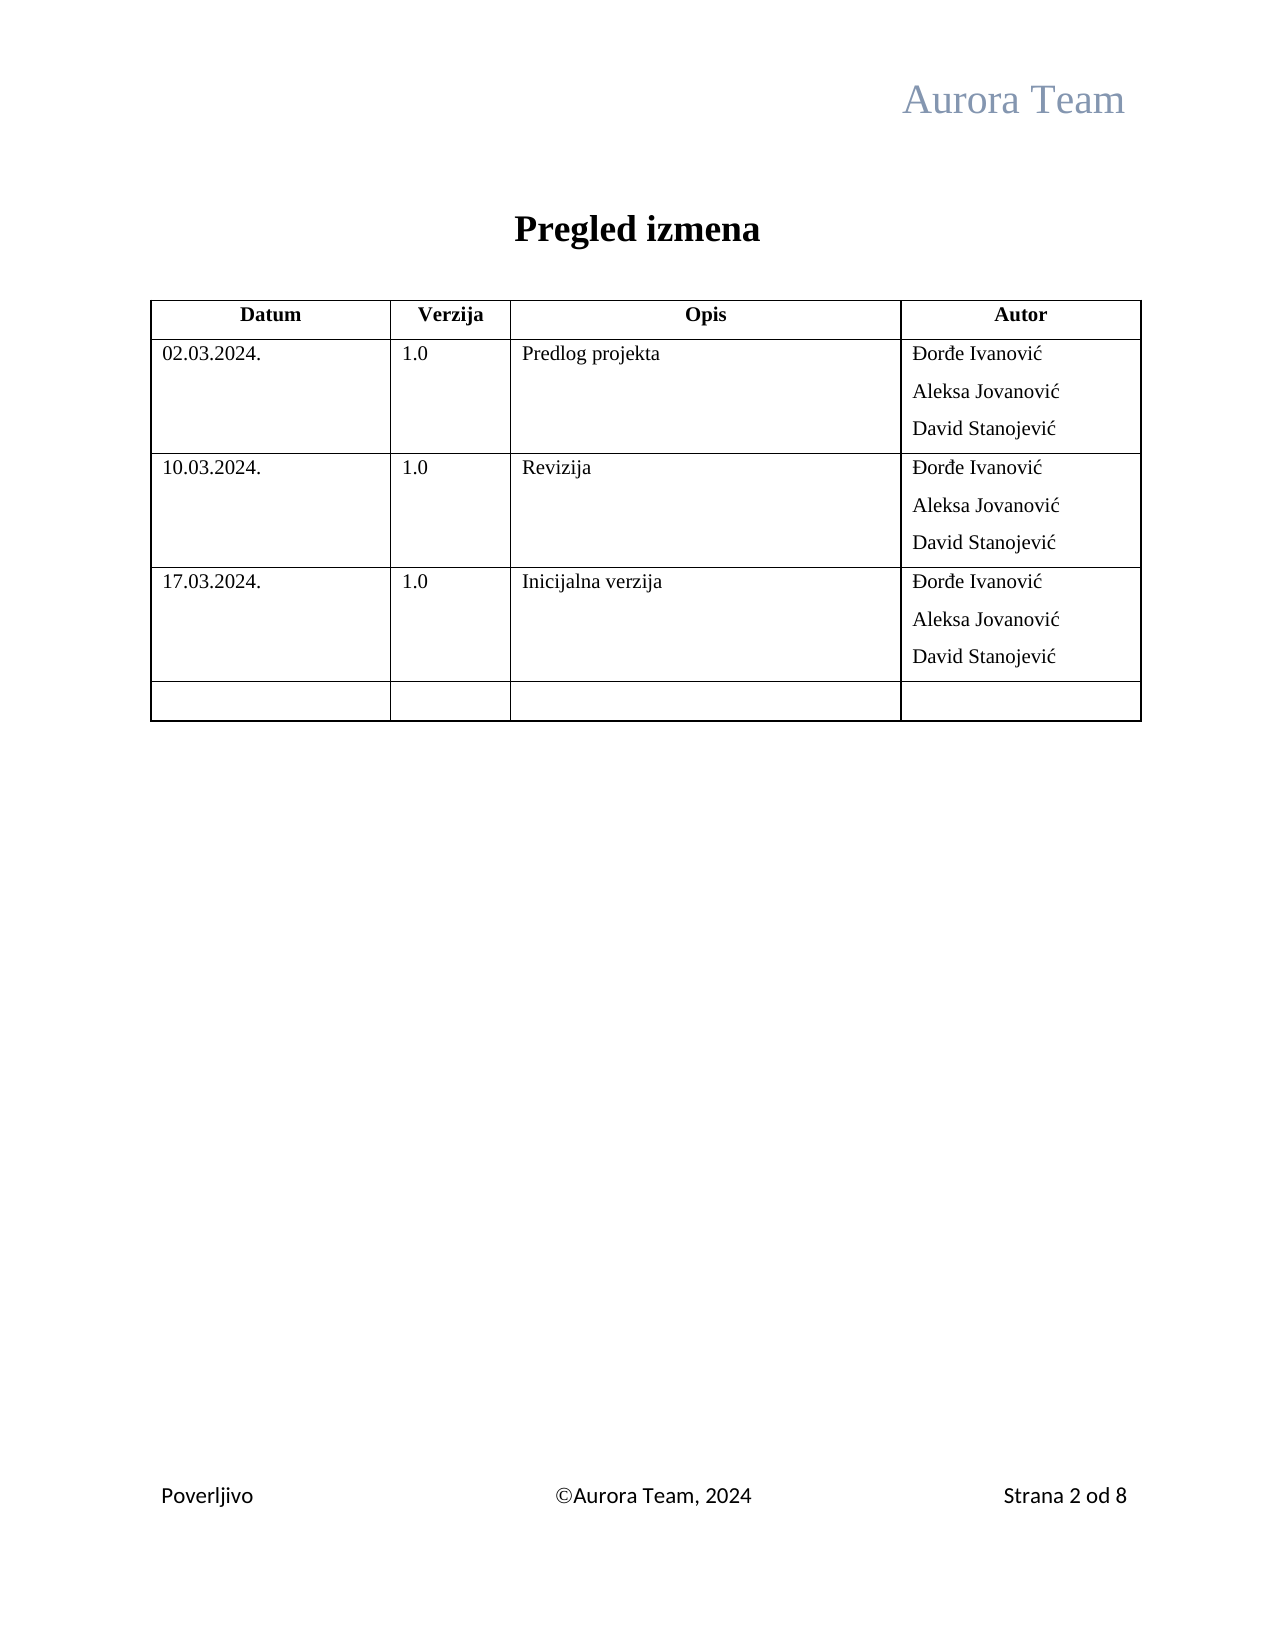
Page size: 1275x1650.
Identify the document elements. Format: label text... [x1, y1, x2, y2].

table_cell Predlog projekta [511, 340, 900, 453]
table_cell [902, 682, 1140, 720]
table_header Autor [902, 301, 1140, 339]
table_cell 02.03.2024. [152, 340, 390, 453]
subtitle Pregled izmena [150, 206, 1125, 249]
table_cell Đorđe Ivanović Aleksa Jovanović David Stanojević [902, 568, 1140, 681]
table_cell 17.03.2024. [152, 568, 390, 681]
table_cell 1.0 [391, 454, 510, 567]
table_header Datum [152, 301, 390, 339]
table_header Opis [511, 301, 900, 339]
table_cell Đorđe Ivanović Aleksa Jovanović David Stanojević [902, 340, 1140, 453]
table_cell Revizija [511, 454, 900, 567]
table_cell 1.0 [391, 340, 510, 453]
table_cell [391, 682, 510, 720]
table_cell [511, 682, 900, 720]
table_cell 10.03.2024. [152, 454, 390, 567]
table_header Verzija [391, 301, 510, 339]
table_cell Inicijalna verzija [511, 568, 900, 681]
table_cell 1.0 [391, 568, 510, 681]
table_cell [152, 682, 390, 720]
table_cell Đorđe Ivanović Aleksa Jovanović David Stanojević [902, 454, 1140, 567]
